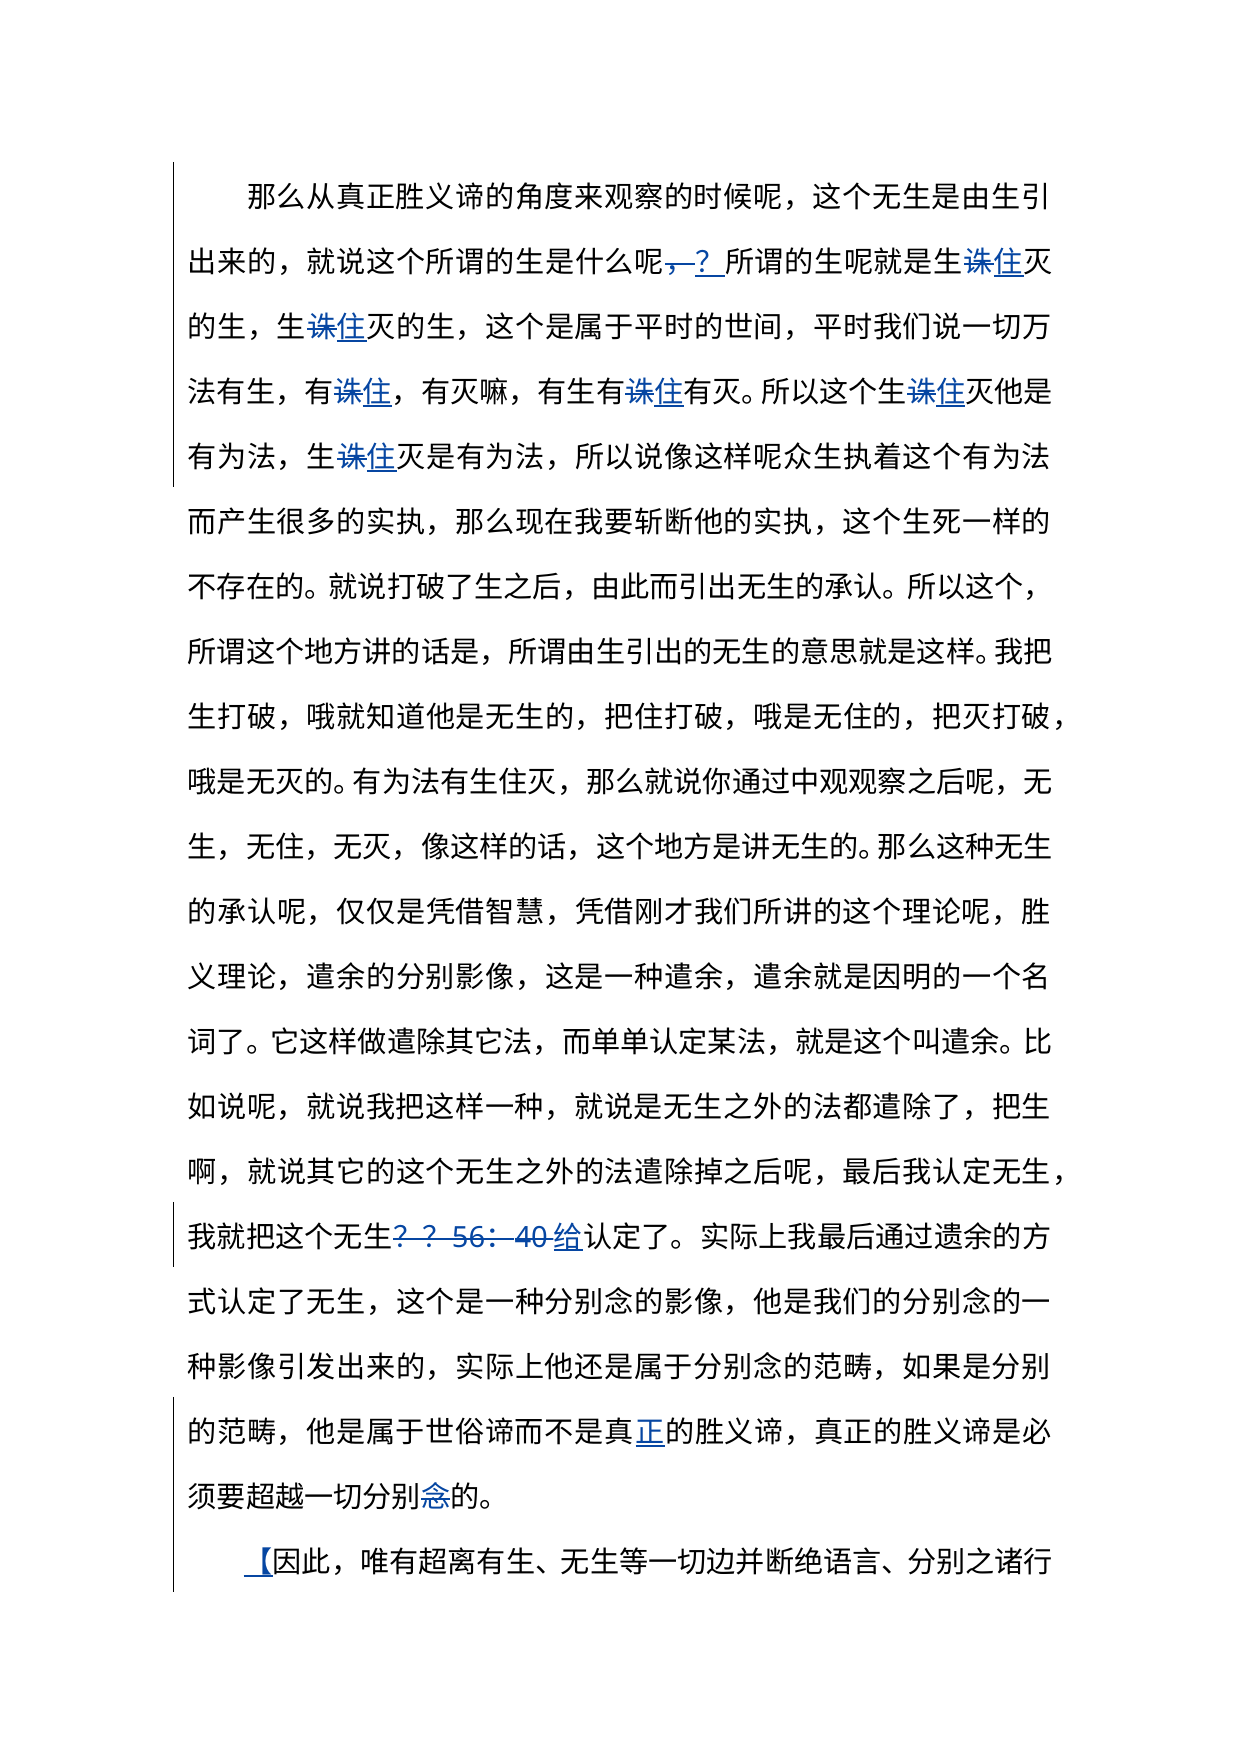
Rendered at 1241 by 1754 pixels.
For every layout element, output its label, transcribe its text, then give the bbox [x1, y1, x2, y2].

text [187, 162, 1053, 487]
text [187, 617, 1053, 1592]
text 从真正究竟实相的角度来讲，所谓由生引出的无生也仅仅是凭借智慧遣余的分别影像罢了。 [187, 487, 1053, 617]
